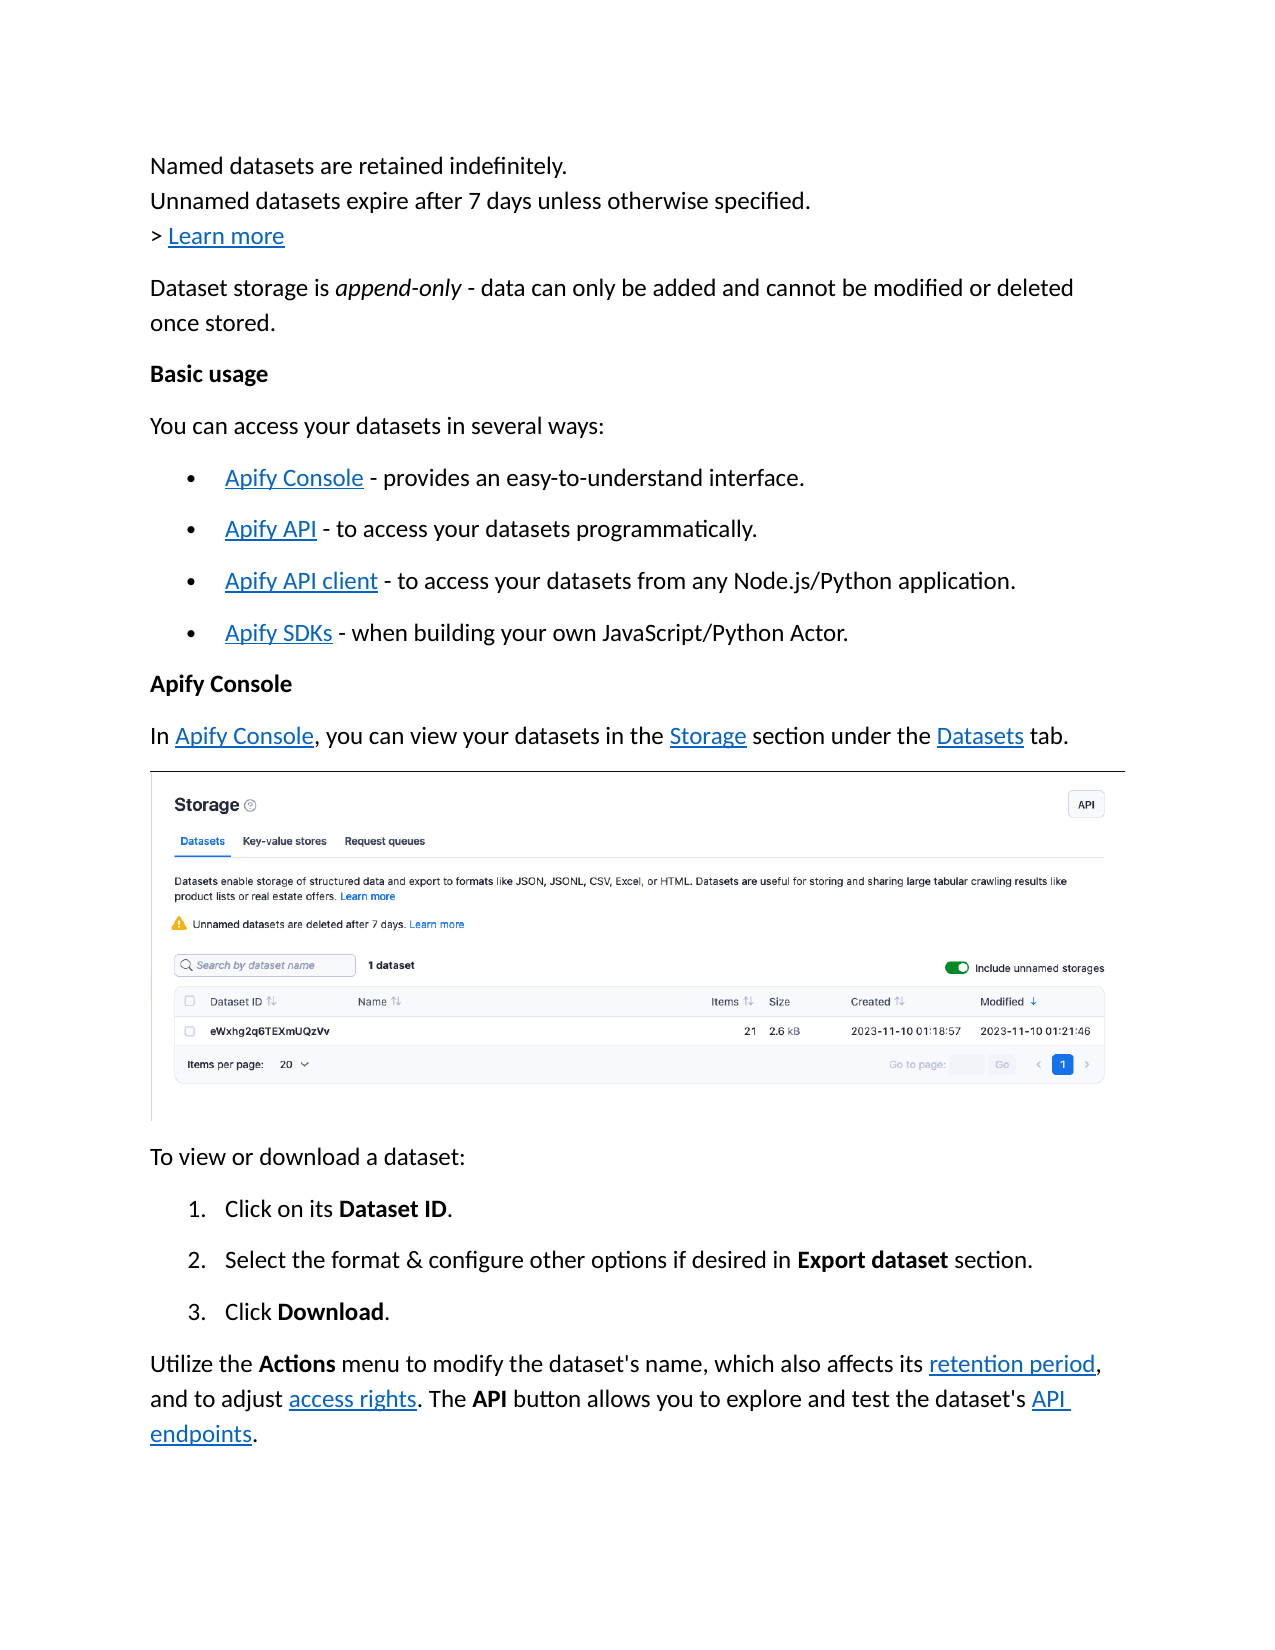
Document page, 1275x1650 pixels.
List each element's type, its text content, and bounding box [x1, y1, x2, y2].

list Apify SDKs - when building your own JavaScript/Python Actor. [187, 617, 1125, 647]
text You can access your datasets in several ways: [150, 410, 1125, 441]
list Apify Console - provides an easy-to-understand interface. [187, 462, 1125, 492]
text Dataset storage is append-only - data can only be added and cannot be modified or deleted once stored. [150, 272, 1125, 337]
list Select the format & configure other options if desired in Export dataset section. [187, 1245, 1125, 1275]
text In Apify Console, you can view your datasets in the Storage section under the Datasets tab. [150, 720, 1125, 751]
text To view or download a dataset: [150, 1141, 1125, 1172]
list Click Download. [187, 1296, 1125, 1327]
list Click on its Dataset ID. [187, 1193, 1125, 1223]
text Apify Console​ [150, 668, 1125, 699]
picture [150, 771, 1125, 1121]
text Utilize the Actions menu to modify the dataset's name, which also affects its retention period, and to adjust access rights. The API button allows you to explore and test the dataset's API endpoints. [150, 1348, 1125, 1448]
text Named datasets are retained indefinitely. Unnamed datasets expire after 7 days unless otherwise specified. > Learn more [150, 150, 1125, 251]
text Basic usage​ [150, 358, 1125, 389]
list Apify API - to access your datasets programmatically. [187, 513, 1125, 544]
list Apify API client - to access your datasets from any Node.js/Python application. [187, 565, 1125, 596]
